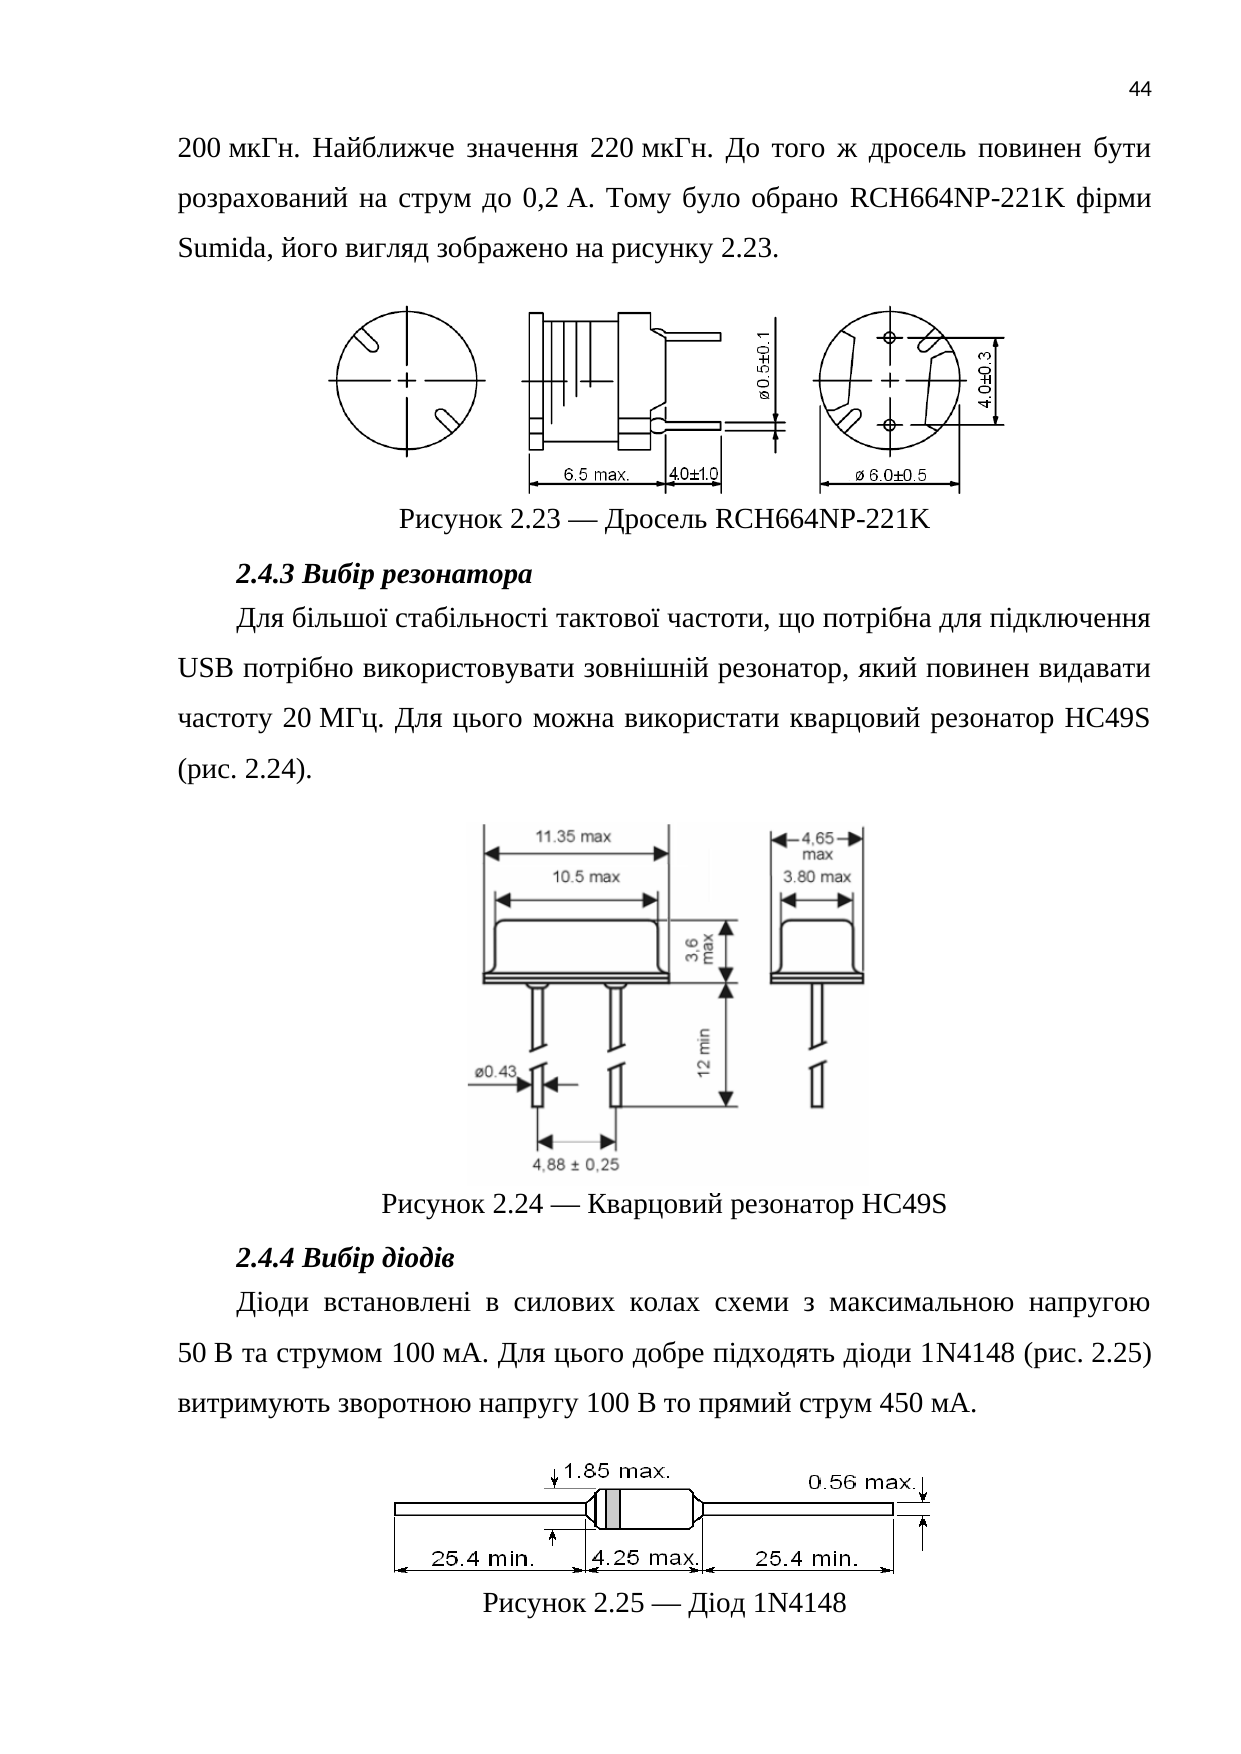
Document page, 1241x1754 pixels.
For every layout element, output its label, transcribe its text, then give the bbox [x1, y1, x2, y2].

subtitle Вибір резонатора [177, 556, 1152, 589]
subtitle Вибір діодів [177, 1240, 1152, 1274]
picture [323, 301, 1013, 502]
picture [387, 1456, 942, 1586]
picture [459, 822, 870, 1186]
